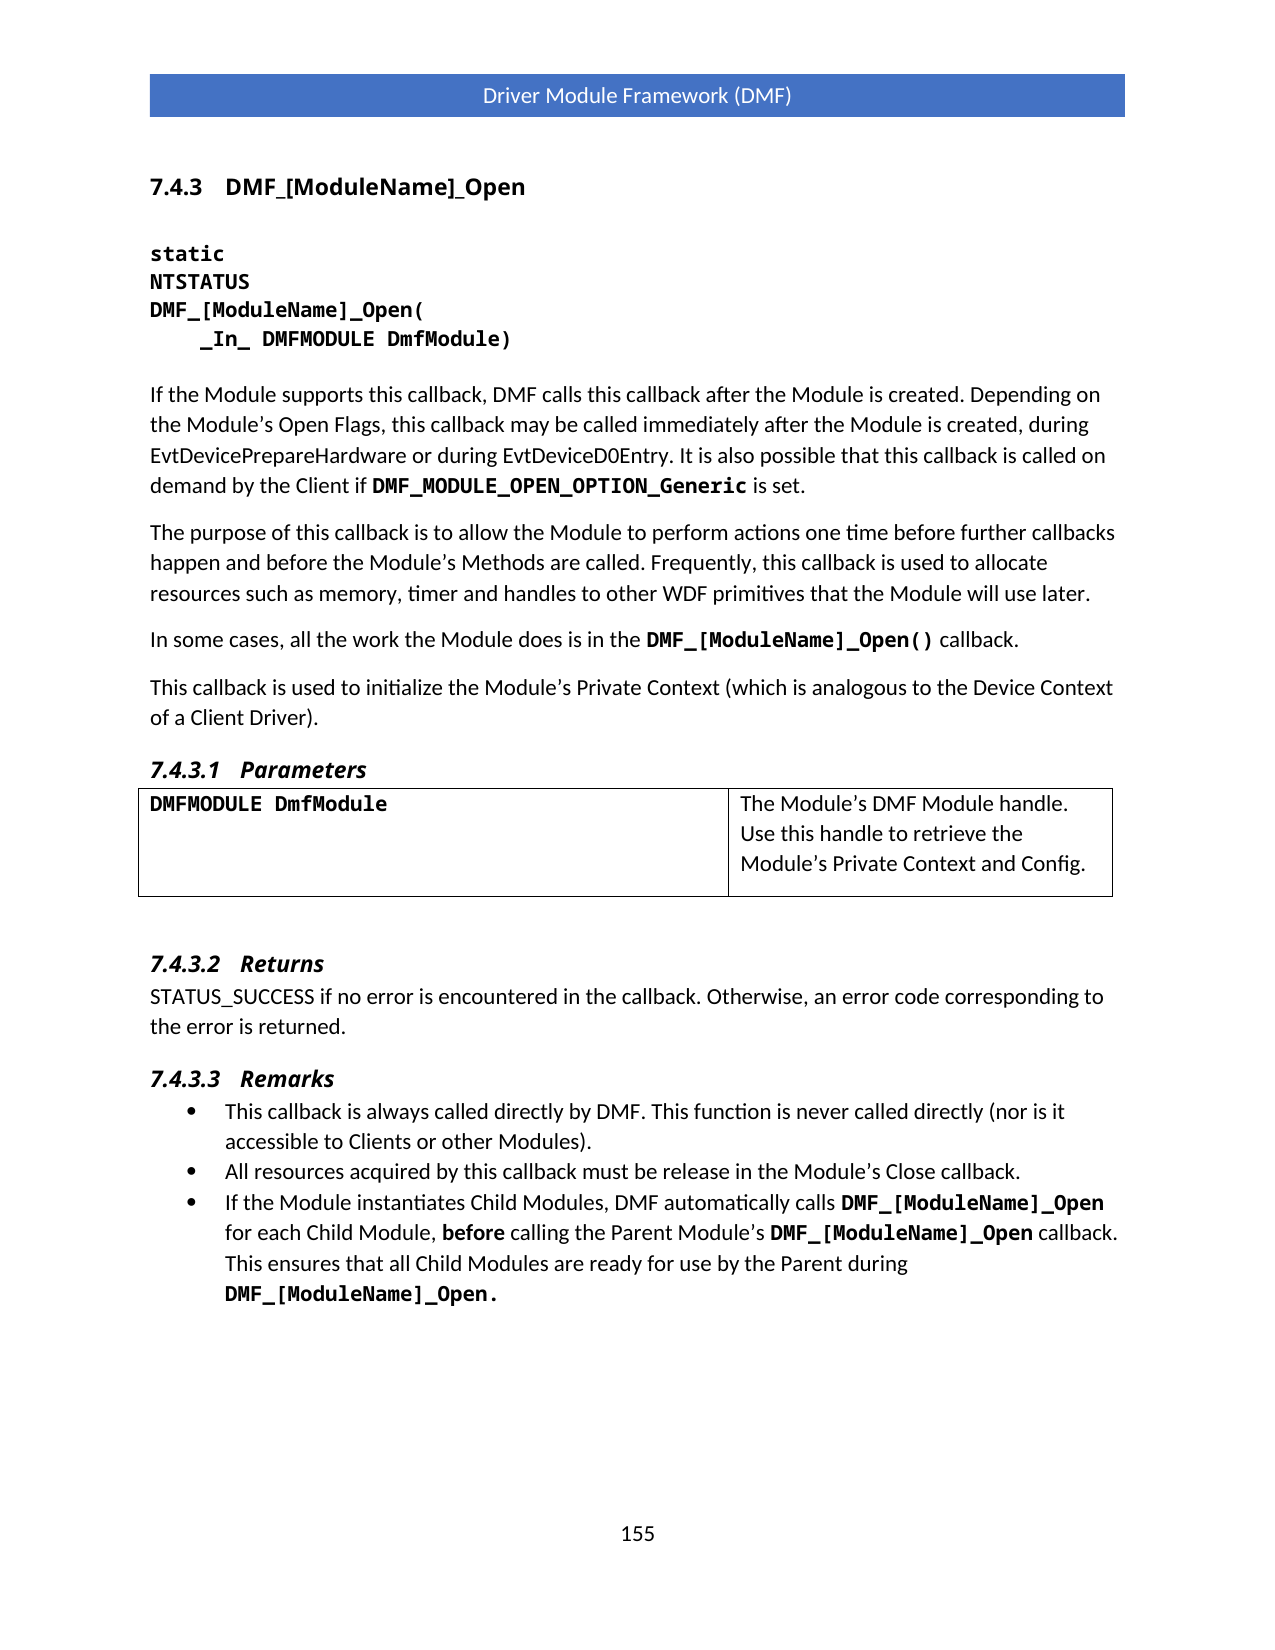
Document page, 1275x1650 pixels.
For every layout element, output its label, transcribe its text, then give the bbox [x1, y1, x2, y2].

text DMF_[ModuleName]_Open( [150, 296, 1125, 324]
subtitle DMF_[ModuleName]_Open [150, 171, 1125, 202]
text _In_ DMFMODULE DmfModule) [150, 324, 1125, 352]
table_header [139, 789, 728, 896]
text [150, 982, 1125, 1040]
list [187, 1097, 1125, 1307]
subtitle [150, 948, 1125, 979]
text If the Module supports this callback, DMF calls this callback after the Module is created. Depending on the Module’s Open Flags, this callback may be called immediately after the Module is created, during EvtDevicePrepareHardware or during EvtDeviceD0Entry. It is also possible that this callback is called on demand by the Client if DMF_MODULE_OPEN_OPTION_Generic is set. [150, 380, 1125, 499]
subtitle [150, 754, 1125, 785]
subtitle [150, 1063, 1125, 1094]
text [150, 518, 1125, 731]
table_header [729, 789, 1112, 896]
text static [150, 239, 1125, 267]
text NTSTATUS [150, 267, 1125, 296]
